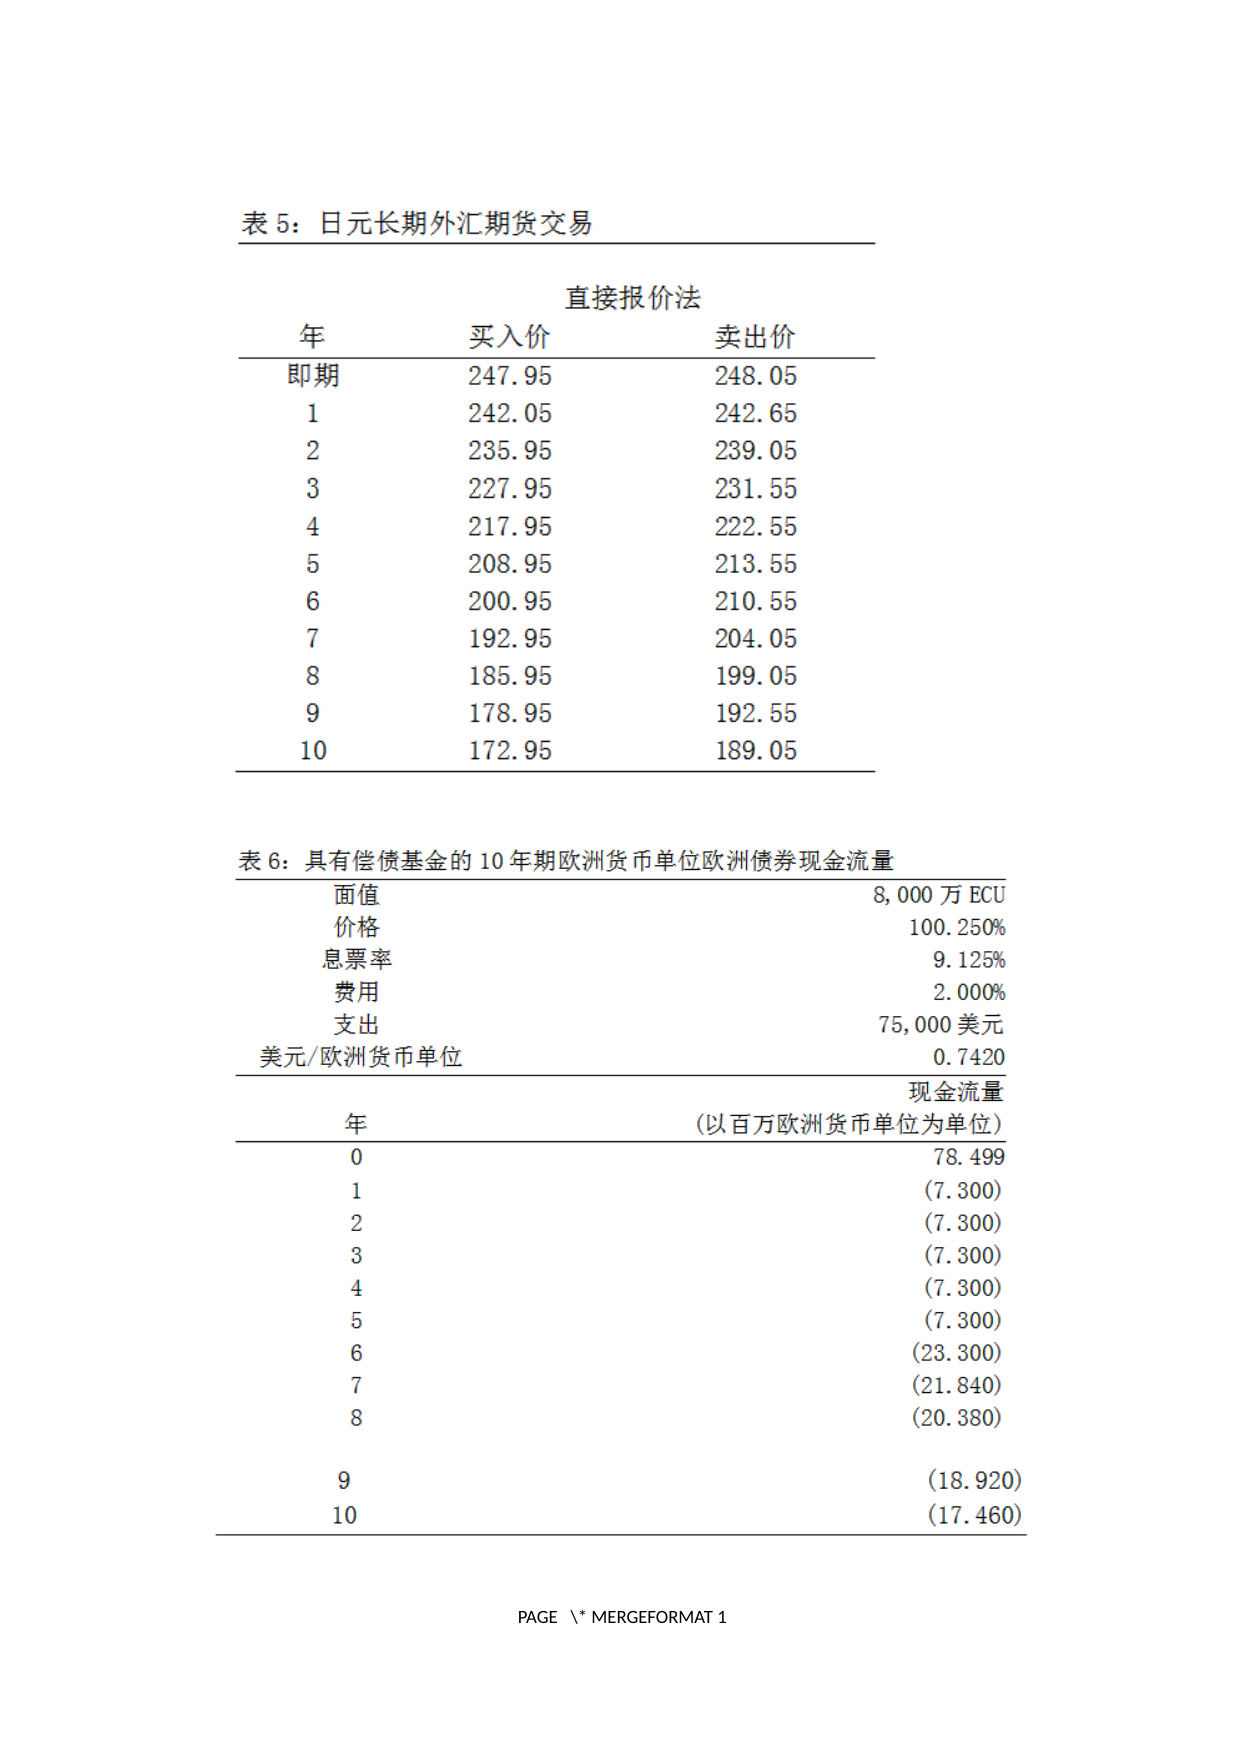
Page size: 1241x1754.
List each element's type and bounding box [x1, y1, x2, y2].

picture [187, 194, 947, 794]
picture [187, 844, 1053, 1437]
picture [187, 1462, 1063, 1549]
